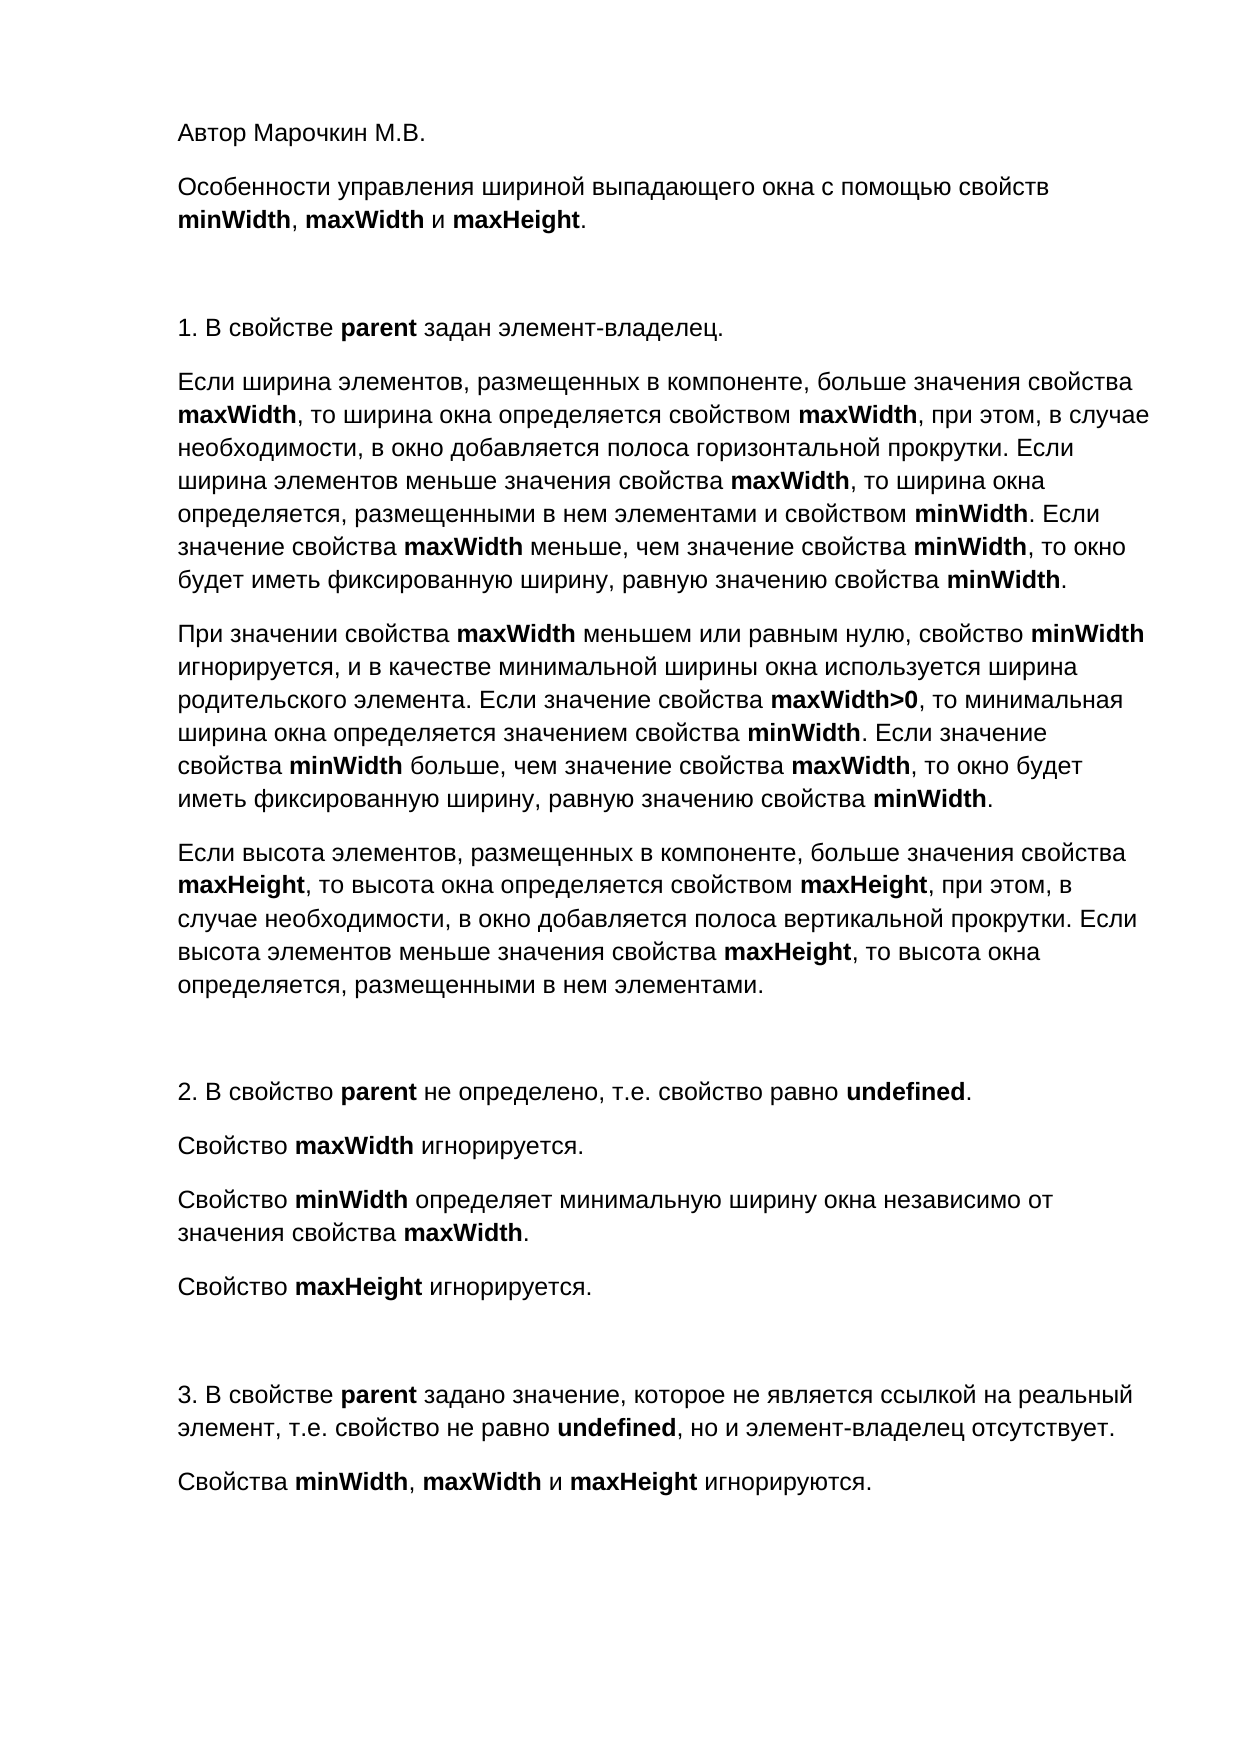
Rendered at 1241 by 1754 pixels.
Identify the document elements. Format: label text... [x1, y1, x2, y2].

text Свойства minWidth, maxWidth и maxHeight игнорируются. [177, 1466, 1152, 1495]
text Автор Марочкин М.В. [177, 118, 1152, 147]
text 2. В свойство parent не определено, т.е. свойство равно undefined. [177, 1077, 1152, 1106]
text Свойство maxHeight игнорируется. [177, 1272, 1152, 1301]
text Особенности управления шириной выпадающего окна с помощью свойств minWidth, maxWidth и maxHeight. [177, 172, 1152, 234]
text 1. В свойстве parent задан элемент-владелец. [177, 313, 1152, 341]
text Свойство minWidth определяет минимальную ширину окна независимо от значения свойства maxWidth. [177, 1185, 1152, 1247]
text Свойство maxWidth игнорируется. [177, 1131, 1152, 1160]
text Если ширина элементов, размещенных в компоненте, больше значения свойства maxWidth, то ширина окна определяется свойством maxWidth, при этом, в случае необходимости, в окно добавляется полоса горизонтальной прокрутки. Если ширина элементов меньше значения свойства maxWidth, то ширина окна определяется, размещенными в нем элементами и свойством minWidth. Если значение свойства maxWidth меньше, чем значение свойства minWidth, то окно будет иметь фиксированную ширину, равную значению свойства minWidth. [177, 367, 1152, 593]
text При значении свойства maxWidth меньшем или равным нулю, свойство minWidth игнорируется, и в качестве минимальной ширины окна используется ширина родительского элемента. Если значение свойства maxWidth>0, то минимальная ширина окна определяется значением свойства minWidth. Если значение свойства minWidth больше, чем значение свойства maxWidth, то окно будет иметь фиксированную ширину, равную значению свойства minWidth. [177, 618, 1152, 812]
text 3. В свойстве parent задано значение, которое не является ссылкой на реальный элемент, т.е. свойство не равно undefined, но и элемент-владелец отсутствует. [177, 1379, 1152, 1441]
text Если высота элементов, размещенных в компоненте, больше значения свойства maxHeight, то высота окна определяется свойством maxHeight, при этом, в случае необходимости, в окно добавляется полоса вертикальной прокрутки. Если высота элементов меньше значения свойства maxHeight, то высота окна определяется, размещенными в нем элементами. [177, 837, 1152, 998]
